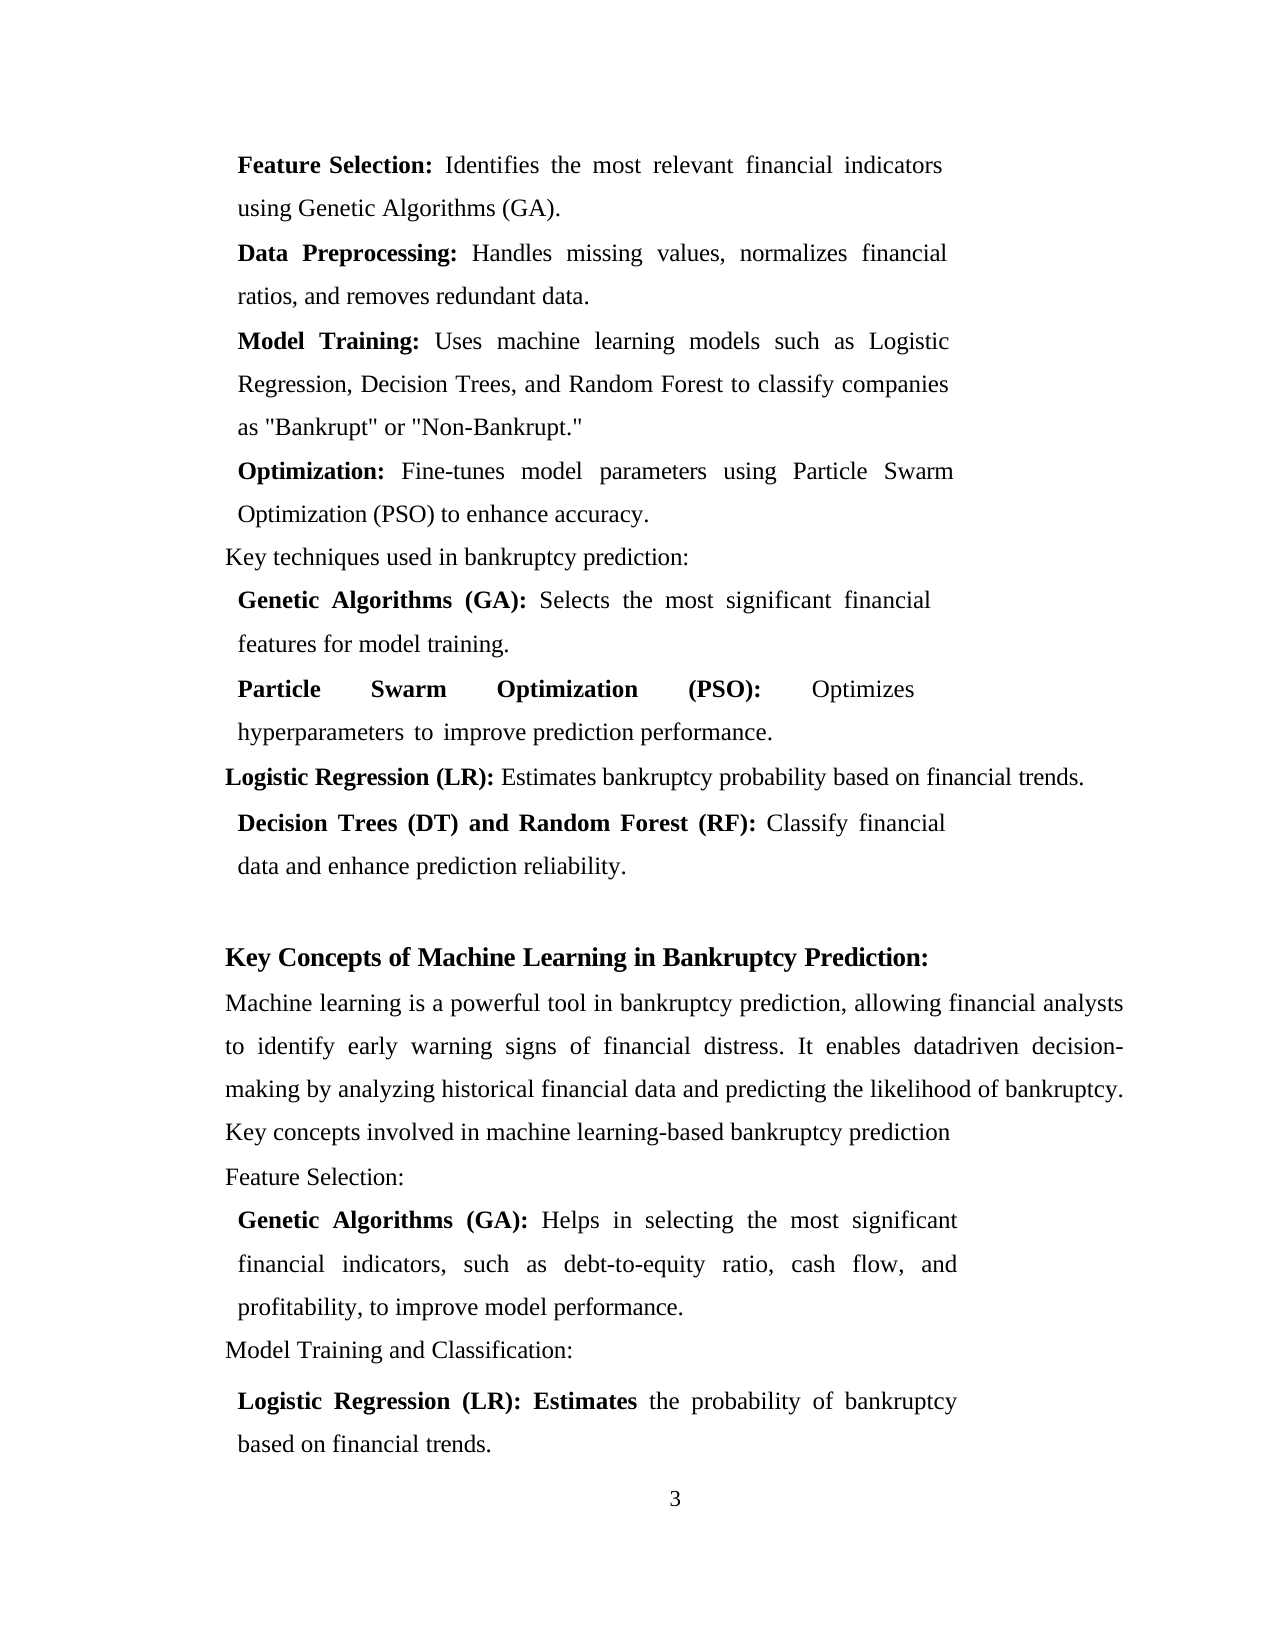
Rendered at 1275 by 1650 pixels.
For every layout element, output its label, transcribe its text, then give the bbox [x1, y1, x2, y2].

subtitle Key Concepts of Machine Learning in Bankruptcy Prediction: [225, 941, 1125, 972]
text Data Preprocessing: Handles missing values, normalizes financial ratios, and removes redundant data. [237, 238, 947, 310]
text Model Training and Classification: [225, 1335, 1125, 1364]
text Model Training: Uses machine learning models such as Logistic Regression, Decision Trees, and Random Forest to classify companies as "Bankrupt" or "Non-Bankrupt." [237, 326, 950, 441]
text Particle Swarm Optimization (PSO): Optimizes hyperparameters to improve prediction performance. [237, 674, 914, 746]
text Feature Selection: Identifies the most relevant financial indicators using Genetic Algorithms (GA). [237, 150, 943, 222]
text Key techniques used in bankruptcy prediction: [225, 542, 1125, 571]
text Genetic Algorithms (GA): Helps in selecting the most significant financial indicators, such as debt-to-equity ratio, cash flow, and profitability, to improve model performance. [237, 1206, 958, 1321]
text Logistic Regression (LR): Estimates the probability of bankruptcy based on financial trends. [237, 1386, 957, 1458]
text Genetic Algorithms (GA): Selects the most significant financial features for model training. [237, 586, 931, 657]
subtitle Machine learning is a powerful tool in bankruptcy prediction, allowing financial analysts to identify early warning signs of financial distress. It enables datadriven decision-making by analyzing historical financial data and predicting the likelihood of bankruptcy. Key concepts involved in machine learning-based bankruptcy prediction [225, 988, 1125, 1146]
text Optimization: Fine-tunes model parameters using Particle Swarm Optimization (PSO) to enhance accuracy. [237, 456, 954, 528]
text Decision Trees (DT) and Random Forest (RF): Classify financial data and enhance prediction reliability. [237, 808, 946, 880]
text Feature Selection: [225, 1162, 1125, 1191]
text Logistic Regression (LR): Estimates bankruptcy probability based on financial trends. [225, 762, 1125, 791]
